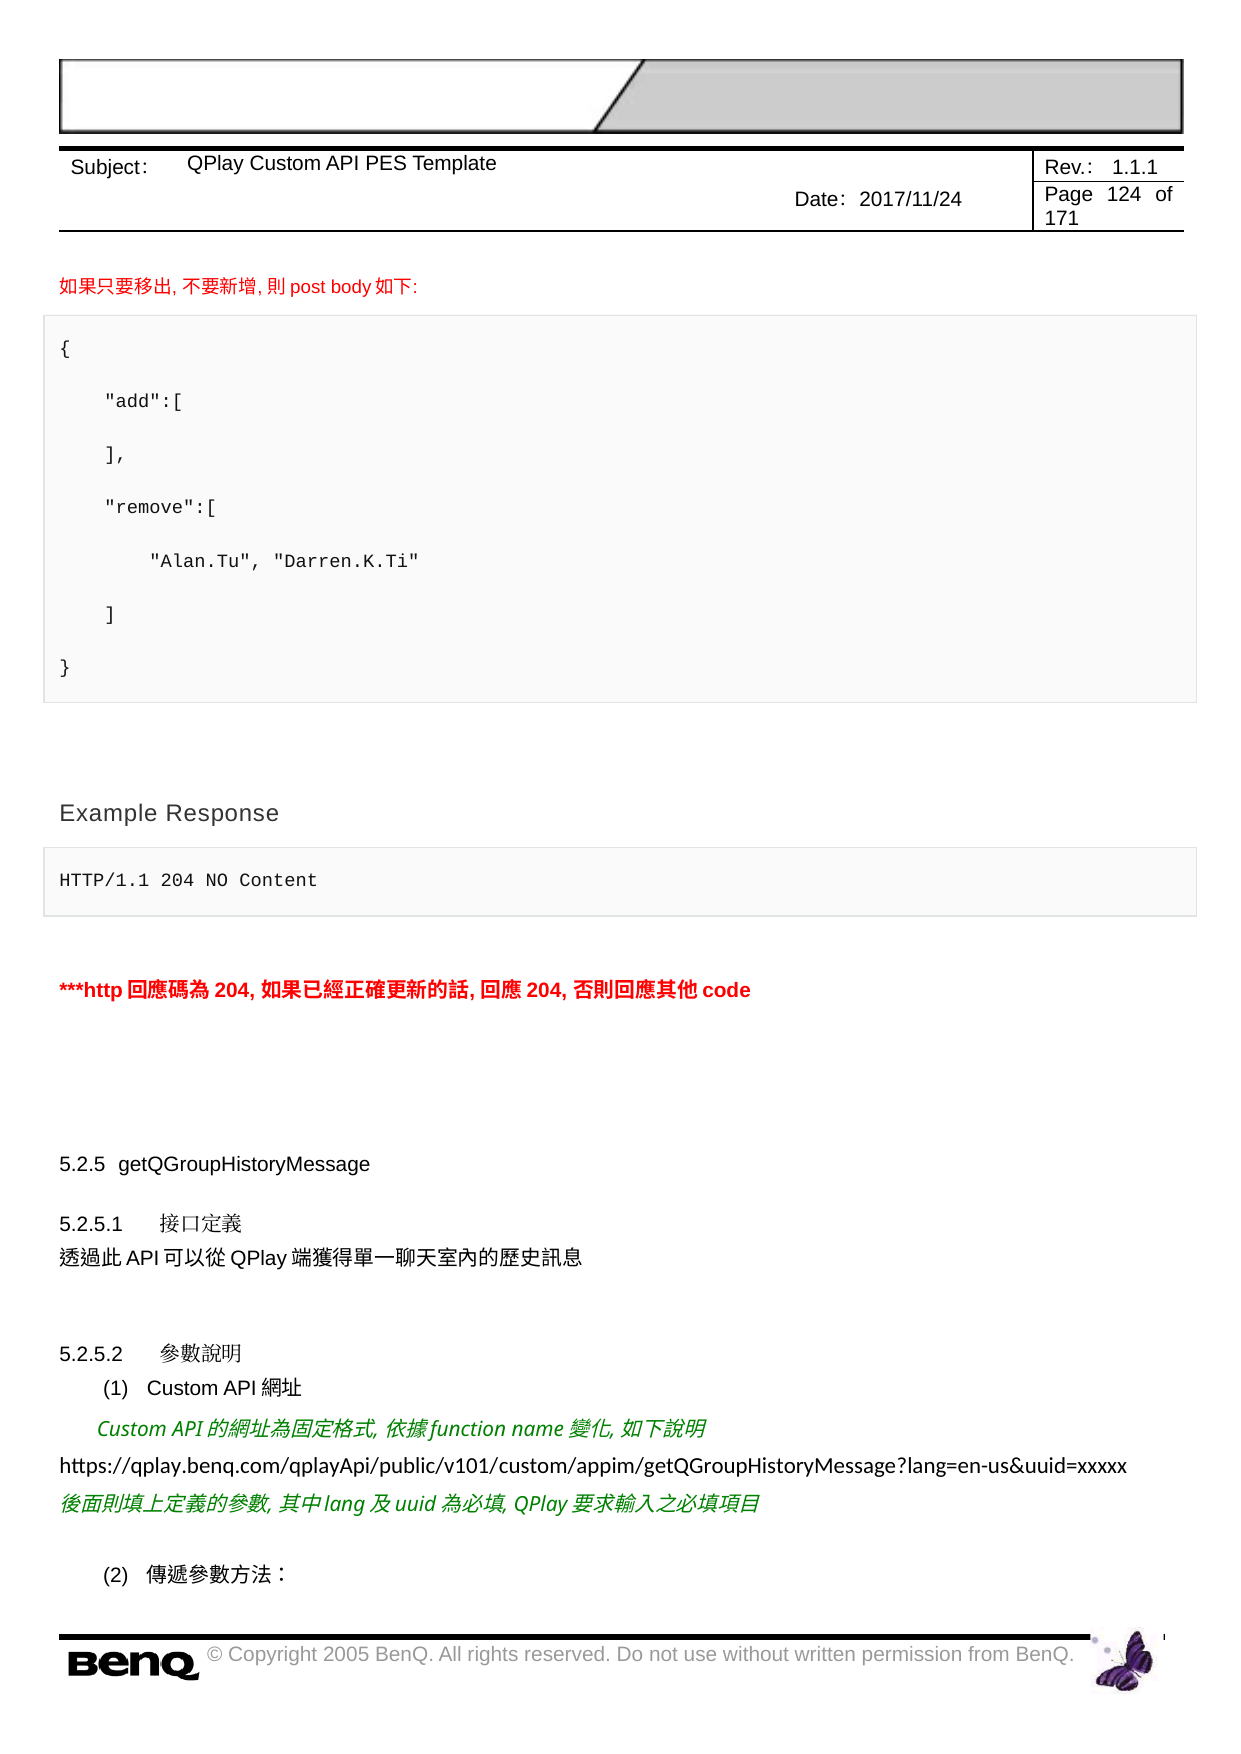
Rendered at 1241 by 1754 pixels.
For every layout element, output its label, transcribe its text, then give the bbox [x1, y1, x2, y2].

subtitle getQGroupHistoryMessage [59, 1145, 1181, 1182]
text HTTP/1.1 204 NO Content [45, 848, 1196, 915]
picture [59, 59, 1184, 134]
text } [45, 633, 1196, 702]
text Example Response [59, 794, 1181, 831]
text "remove":[ [45, 474, 1196, 527]
text Custom API的網址為固定格式, 依據function name變化, 如下說明 [97, 1404, 1181, 1442]
text 如果只要移出, 不要新增, 則post body如下: [59, 261, 1181, 299]
text 後面則填上定義的參數, 其中lang及uuid為必填, QPlay要求輸入之必填項目 [59, 1479, 1181, 1517]
text ], [45, 421, 1196, 474]
list Custom API網址 [103, 1367, 1181, 1404]
subtitle 接口定義 [59, 1207, 1181, 1237]
text ***http回應碼為204, 如果已經正確更新的話, 回應204, 否則回應其他code [59, 970, 1181, 1007]
text "Alan.Tu", "Darren.K.Ti" [45, 527, 1196, 580]
text { [45, 316, 1196, 368]
text "add":[ [45, 368, 1196, 421]
text ] [45, 580, 1196, 633]
text https://qplay.benq.com/qplayApi/public/v101/custom/appim/getQGroupHistoryMessage?lang=en-us&uuid=xxxxx [59, 1442, 1181, 1479]
text 透過此API可以從QPlay端獲得單一聊天室內的歷史訊息 [59, 1237, 1181, 1275]
list 傳遞參數方法： [103, 1554, 1181, 1592]
subtitle 參數說明 [59, 1337, 1181, 1367]
